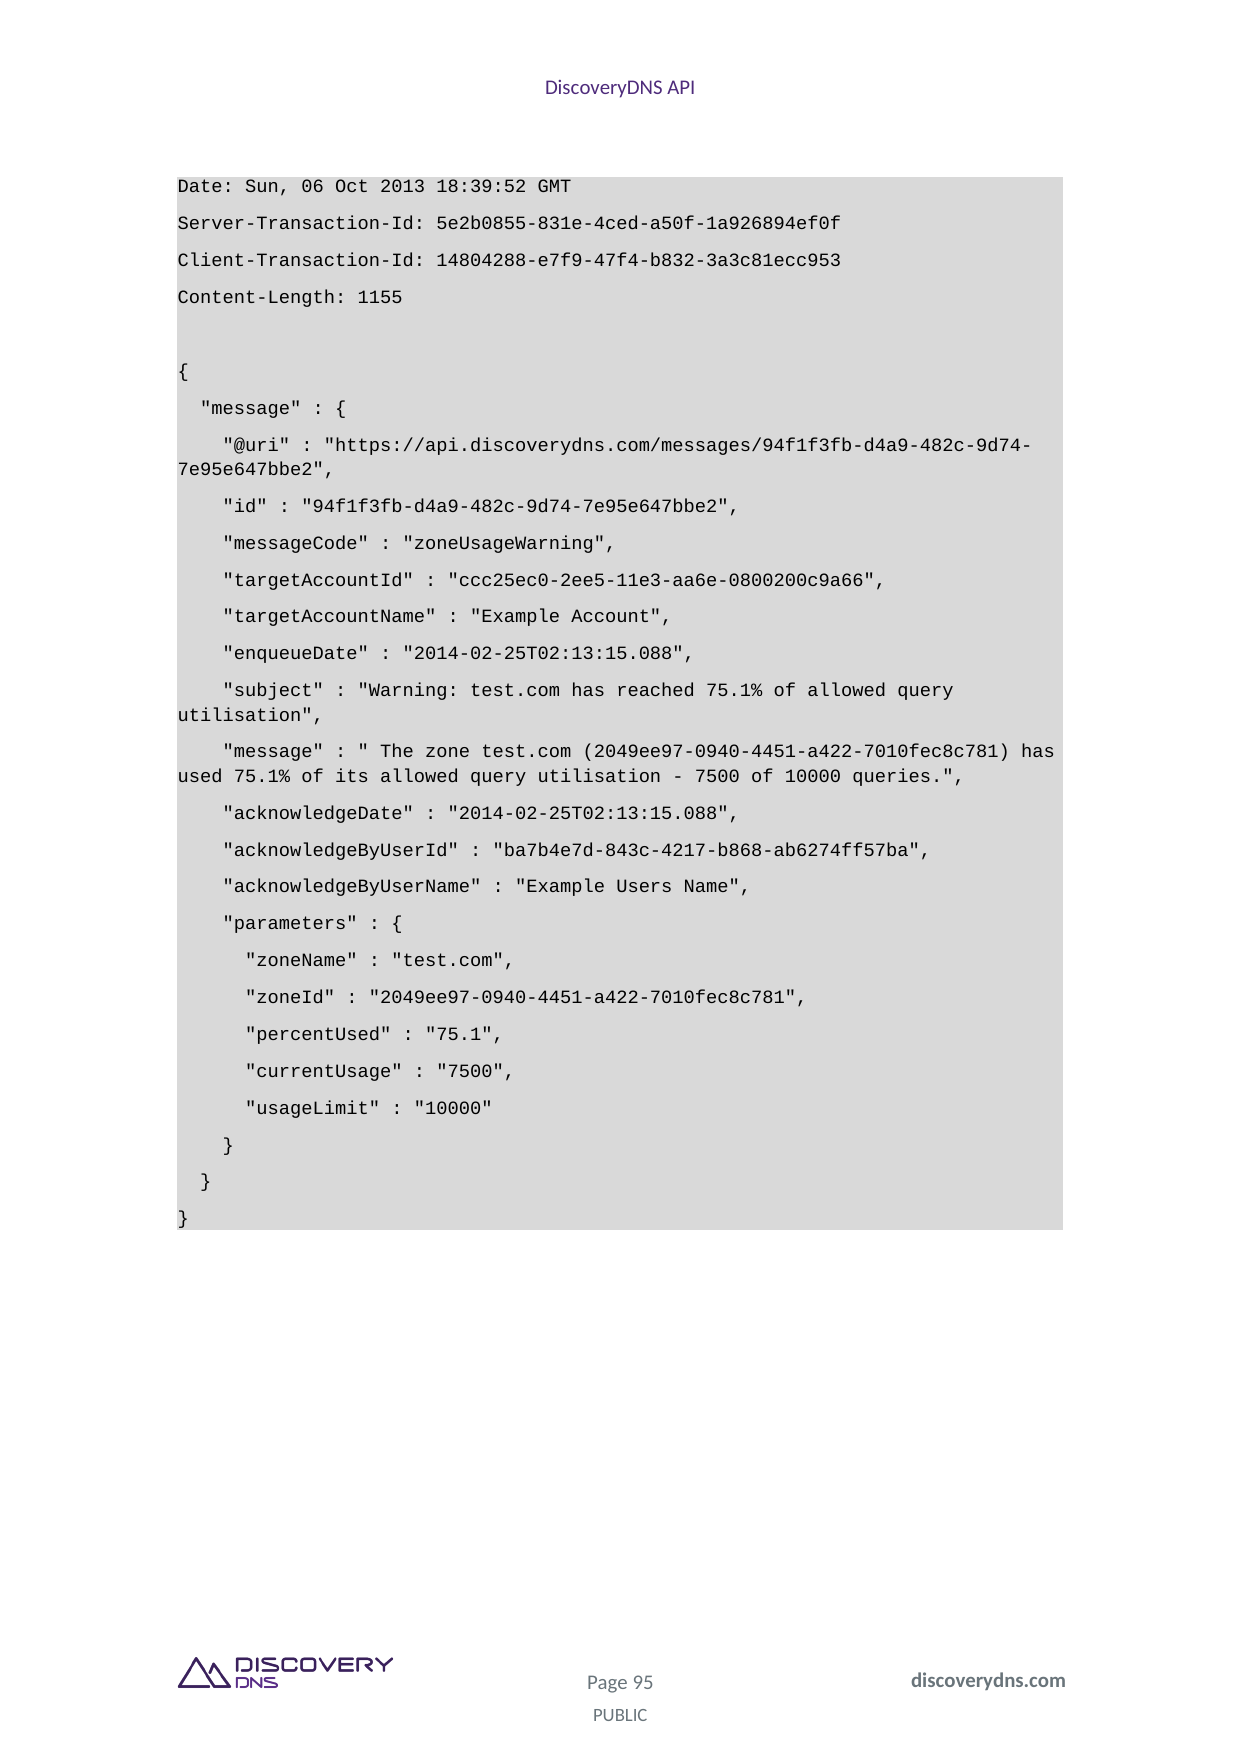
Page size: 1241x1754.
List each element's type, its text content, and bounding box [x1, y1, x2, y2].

text Client-Transaction-Id: 14804288-e7f9-47f4-b832-3a3c81ecc953 [177, 251, 1063, 272]
text } [177, 1135, 1063, 1157]
text "parameters" : { [177, 914, 1063, 935]
text "acknowledgeDate" : "2014-02-25T02:13:15.088", [177, 803, 1063, 825]
text "percentUsed" : "75.1", [177, 1025, 1063, 1046]
text "targetAccountId" : "ccc25ec0-2ee5-11e3-aa6e-0800200c9a66", [177, 570, 1063, 592]
text "message" : " The zone test.com (2049ee97-0940-4451-a422-7010fec8c781) has used 75.1% of its allowed query utilisation - 7500 of 10000 queries.", [177, 742, 1063, 788]
text } [177, 1209, 1063, 1230]
text "targetAccountName" : "Example Account", [177, 607, 1063, 628]
text } [177, 1172, 1063, 1193]
text "@uri" : "https://api.discoverydns.com/messages/94f1f3fb-d4a9-482c-9d74-7e95e647bbe2", [177, 435, 1063, 481]
text Server-Transaction-Id: 5e2b0855-831e-4ced-a50f-1a926894ef0f [177, 214, 1063, 235]
text "messageCode" : "zoneUsageWarning", [177, 533, 1063, 555]
picture [177, 1656, 394, 1689]
text "usageLimit" : "10000" [177, 1098, 1063, 1120]
text "id" : "94f1f3fb-d4a9-482c-9d74-7e95e647bbe2", [177, 497, 1063, 518]
text "zoneName" : "test.com", [177, 951, 1063, 972]
text "zoneId" : "2049ee97-0940-4451-a422-7010fec8c781", [177, 988, 1063, 1009]
text "acknowledgeByUserId" : "ba7b4e7d-843c-4217-b868-ab6274ff57ba", [177, 840, 1063, 862]
text "message" : { [177, 398, 1063, 420]
text "subject" : "Warning: test.com has reached 75.1% of allowed query utilisation", [177, 681, 1063, 727]
text "enqueueDate" : "2014-02-25T02:13:15.088", [177, 644, 1063, 665]
text "currentUsage" : "7500", [177, 1062, 1063, 1083]
text Date: Sun, 06 Oct 2013 18:39:52 GMT [177, 177, 1063, 198]
text "acknowledgeByUserName" : "Example Users Name", [177, 877, 1063, 898]
text Content-Length: 1155 [177, 288, 1063, 309]
text { [177, 362, 1063, 383]
